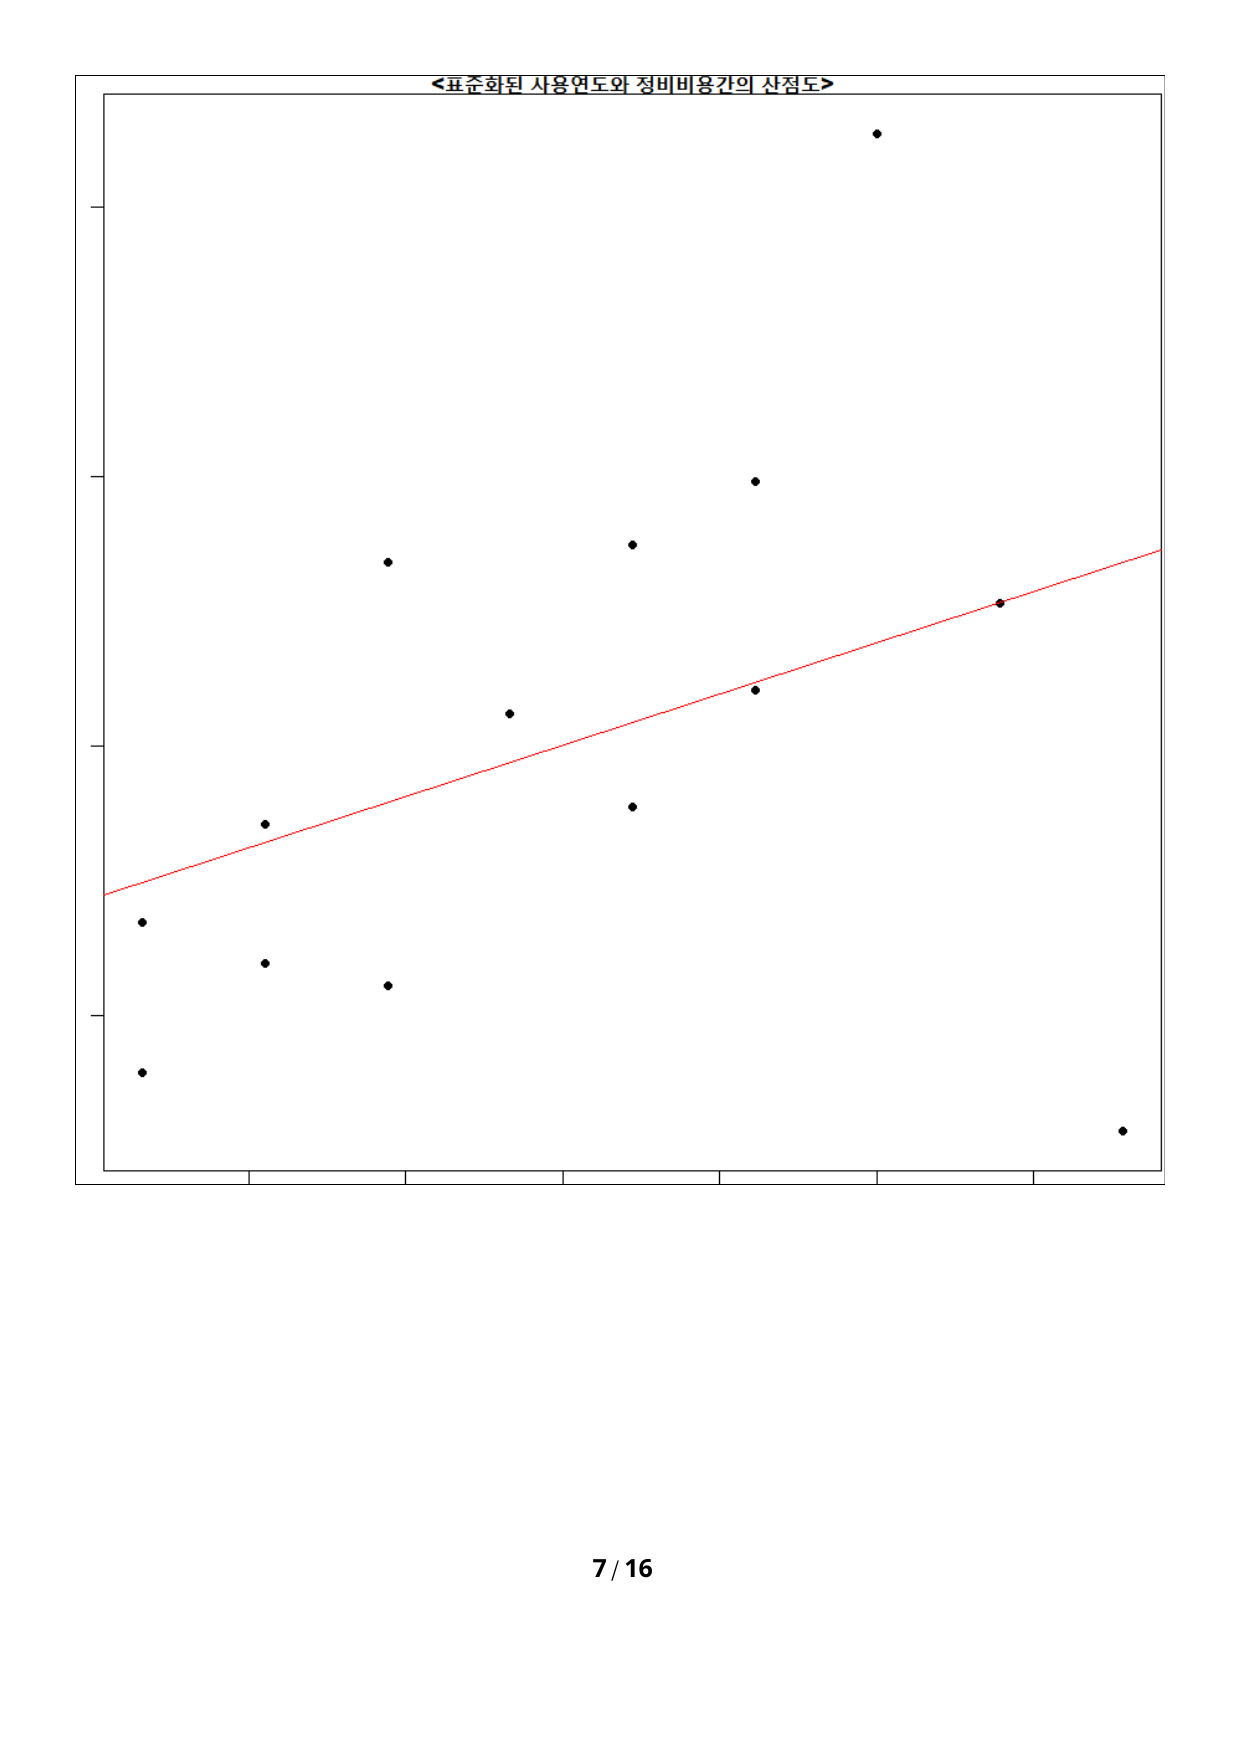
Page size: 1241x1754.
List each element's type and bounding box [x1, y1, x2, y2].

picture [86, 76, 1165, 1184]
table_cell [76, 76, 86, 1184]
